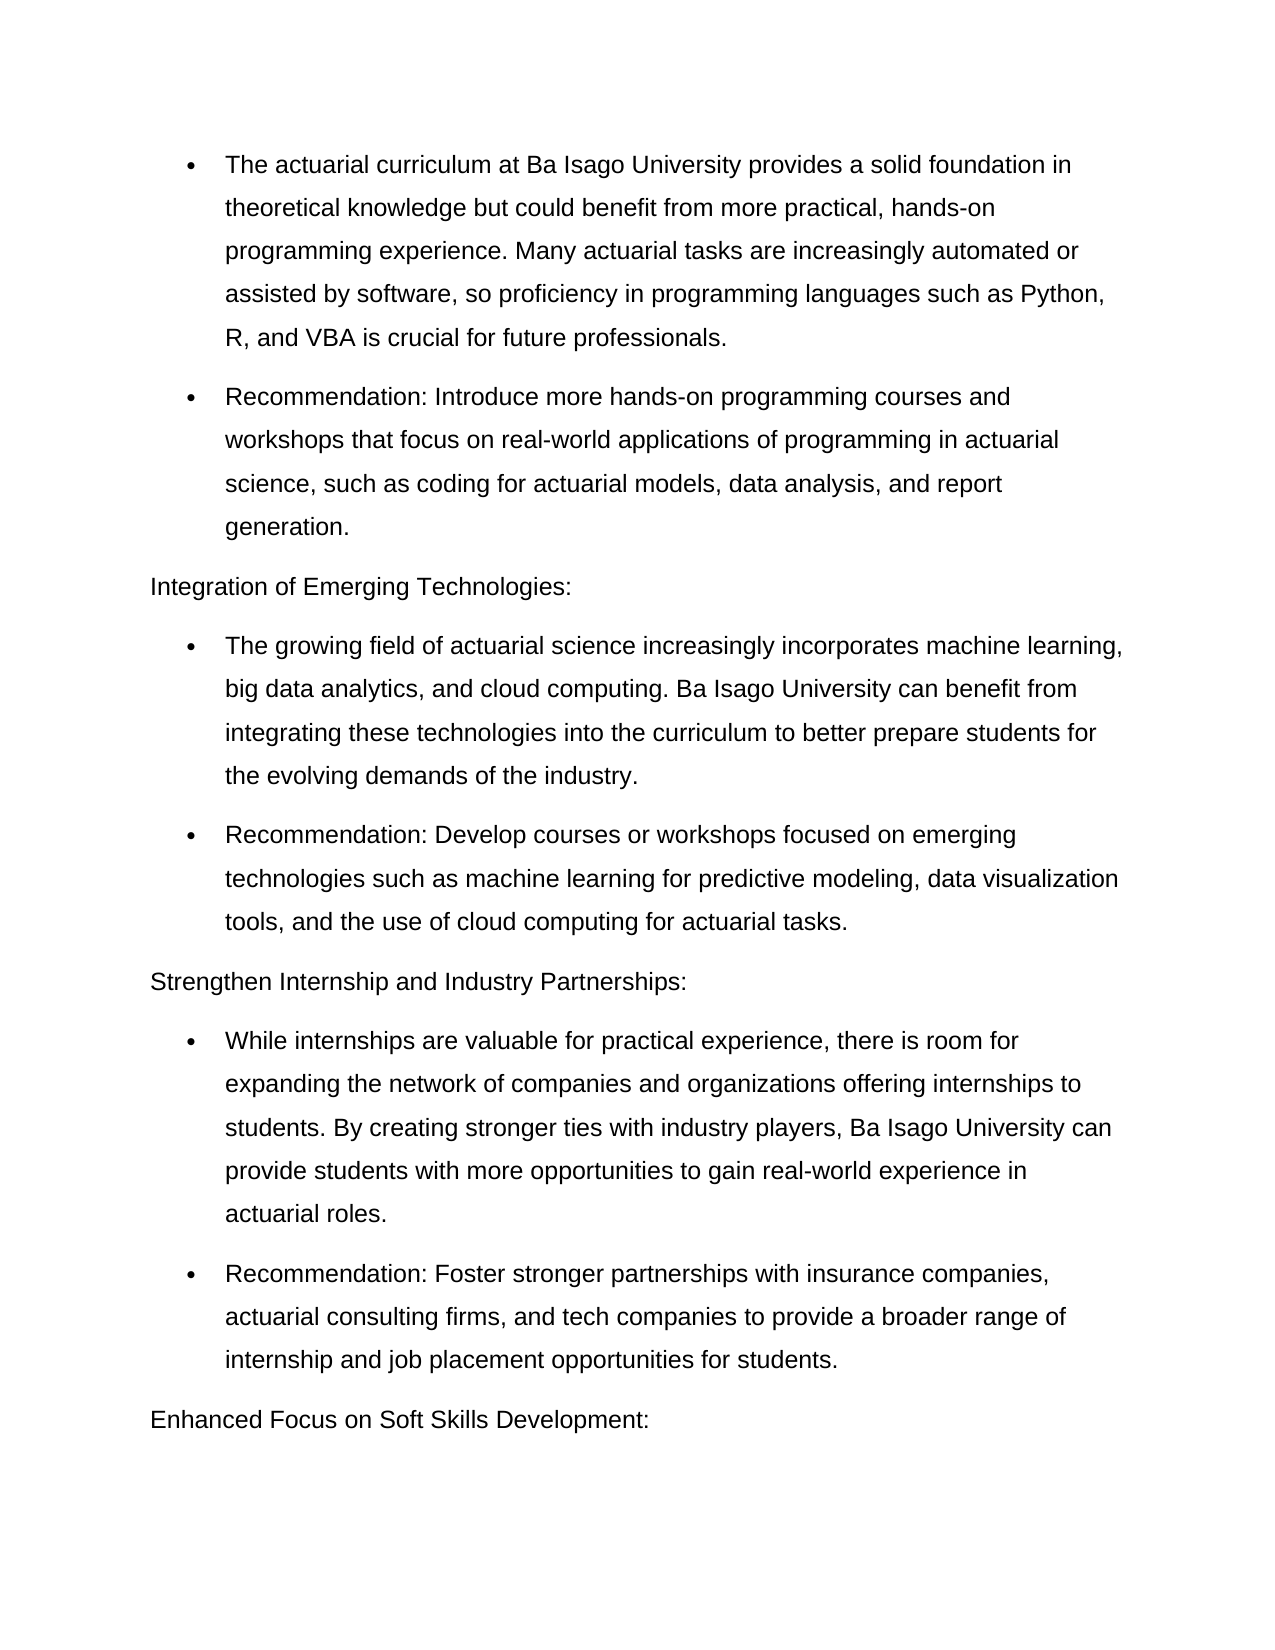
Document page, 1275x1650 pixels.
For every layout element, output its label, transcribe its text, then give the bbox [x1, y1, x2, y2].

list While internships are valuable for practical experience, there is room for expanding the network of companies and organizations offering internships to students. By creating stronger ties with industry players, Ba Isago University can provide students with more opportunities to gain real-world experience in actuarial roles. [187, 1026, 1125, 1227]
list Recommendation: Foster stronger partnerships with insurance companies, actuarial consulting firms, and tech companies to provide a broader range of internship and job placement opportunities for students. [187, 1258, 1125, 1373]
list The growing field of actuarial science increasingly incorporates machine learning, big data analytics, and cloud computing. Ba Isago University can benefit from integrating these technologies into the curriculum to better prepare students for the evolving demands of the industry. [187, 631, 1125, 789]
list Recommendation: Develop courses or workshops focused on emerging technologies such as machine learning for predictive modeling, data visualization tools, and the use of cloud computing for actuarial tasks. [187, 820, 1125, 935]
list Recommendation: Introduce more hands-on programming courses and workshops that focus on real-world applications of programming in actuarial science, such as coding for actuarial models, data analysis, and report generation. [187, 382, 1125, 540]
text Enhanced Focus on Soft Skills Development: [150, 1404, 1125, 1433]
text Integration of Emerging Technologies: [150, 571, 1125, 600]
text Strengthen Internship and Industry Partnerships: [150, 966, 1125, 995]
list The actuarial curriculum at Ba Isago University provides a solid foundation in theoretical knowledge but could benefit from more practical, hands-on programming experience. Many actuarial tasks are increasingly automated or assisted by software, so proficiency in programming languages such as Python, R, and VBA is crucial for future professionals. [187, 150, 1125, 351]
